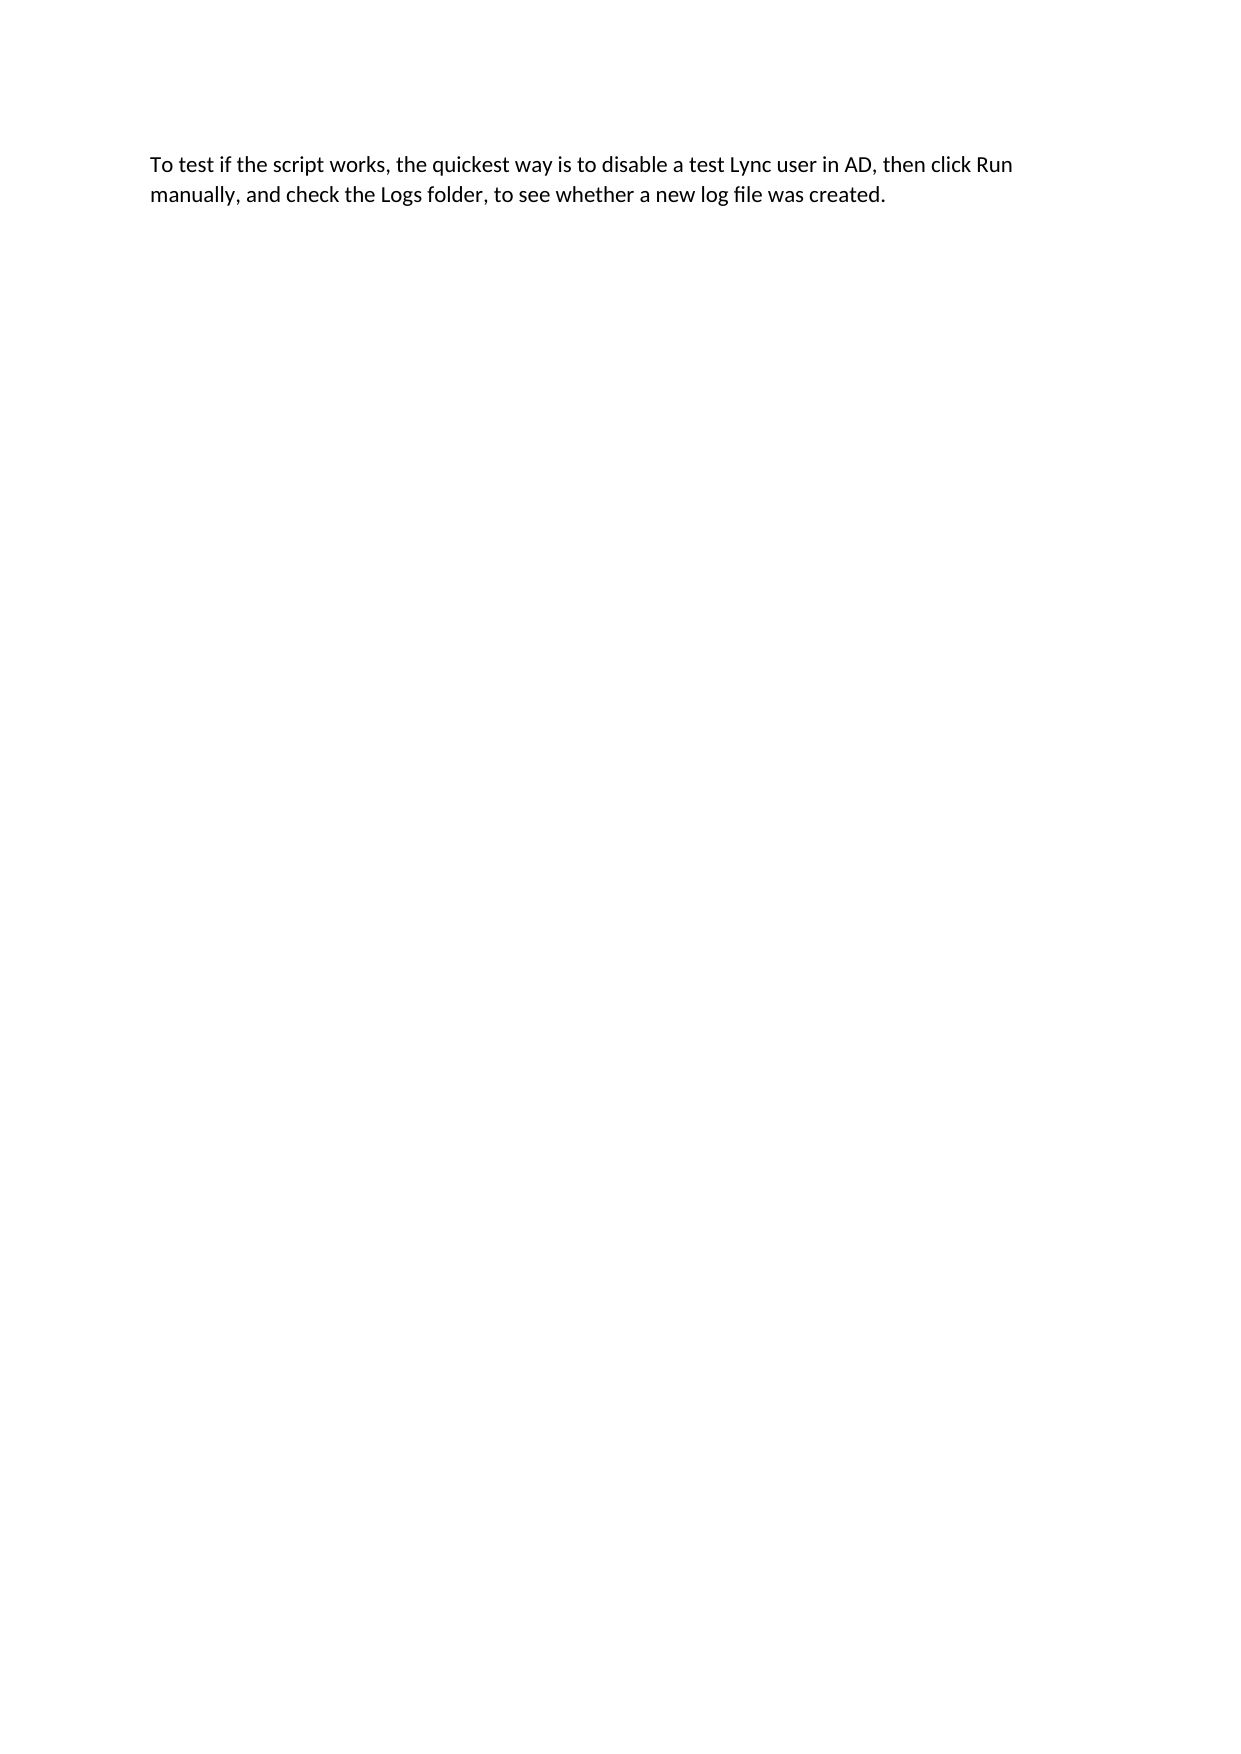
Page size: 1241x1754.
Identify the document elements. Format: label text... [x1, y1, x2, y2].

text To test if the script works, the quickest way is to disable a test Lync user in AD, then click Run manually, and check the Logs folder, to see whether a new log file was created. [150, 150, 1090, 208]
